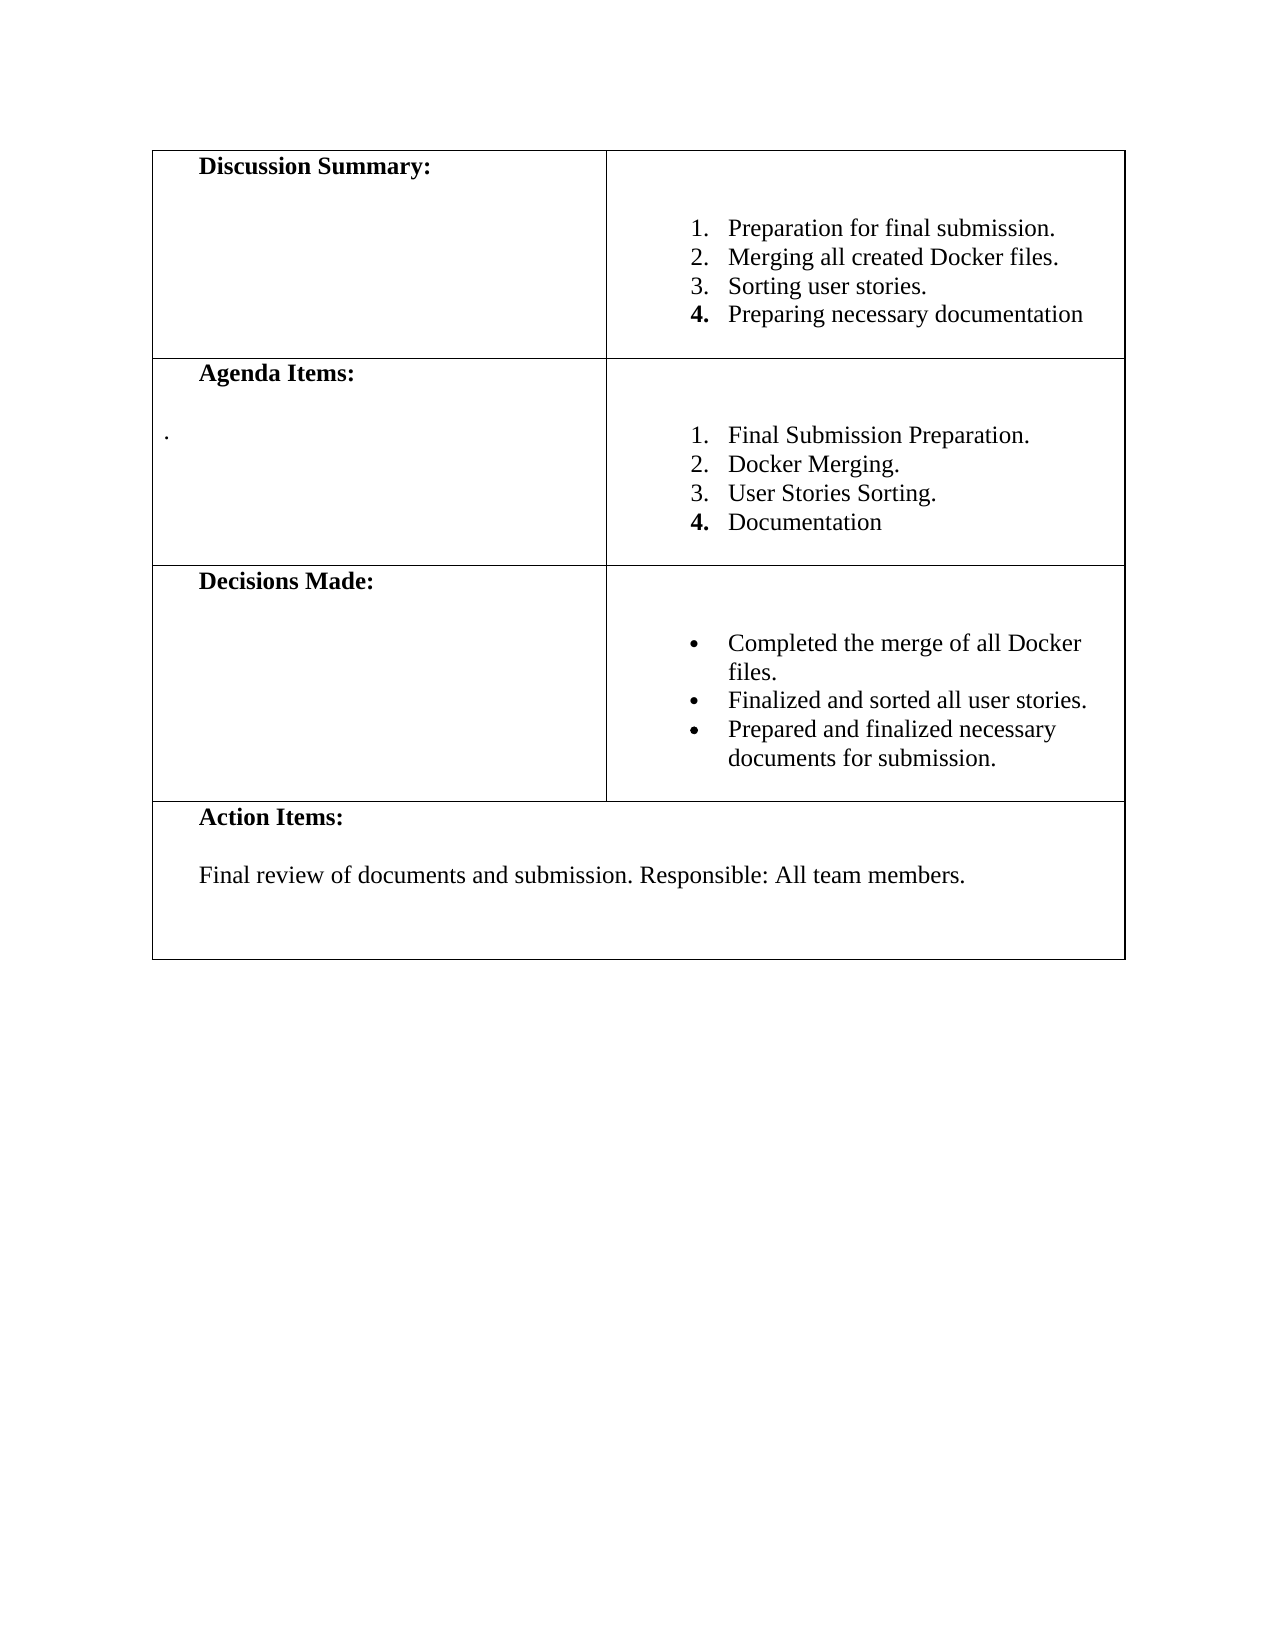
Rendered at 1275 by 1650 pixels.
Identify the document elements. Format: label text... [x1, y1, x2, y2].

table_cell Agenda Items: . [153, 359, 606, 565]
table_cell Final Submission Preparation. Docker Merging. User Stories Sorting. Documentation [607, 359, 1124, 565]
table_cell Discussion Summary: [153, 151, 606, 357]
table_cell Preparation for final submission. Merging all created Docker files. Sorting user stories. Preparing necessary documentation [607, 151, 1124, 357]
table_cell Completed the merge of all Docker files. Finalized and sorted all user stories. Prepared and finalized necessary documents for submission. [607, 566, 1124, 801]
table_cell Decisions Made: [153, 566, 606, 801]
table_cell Action Items: Final review of documents and submission. Responsible: All team members. [153, 802, 1124, 959]
